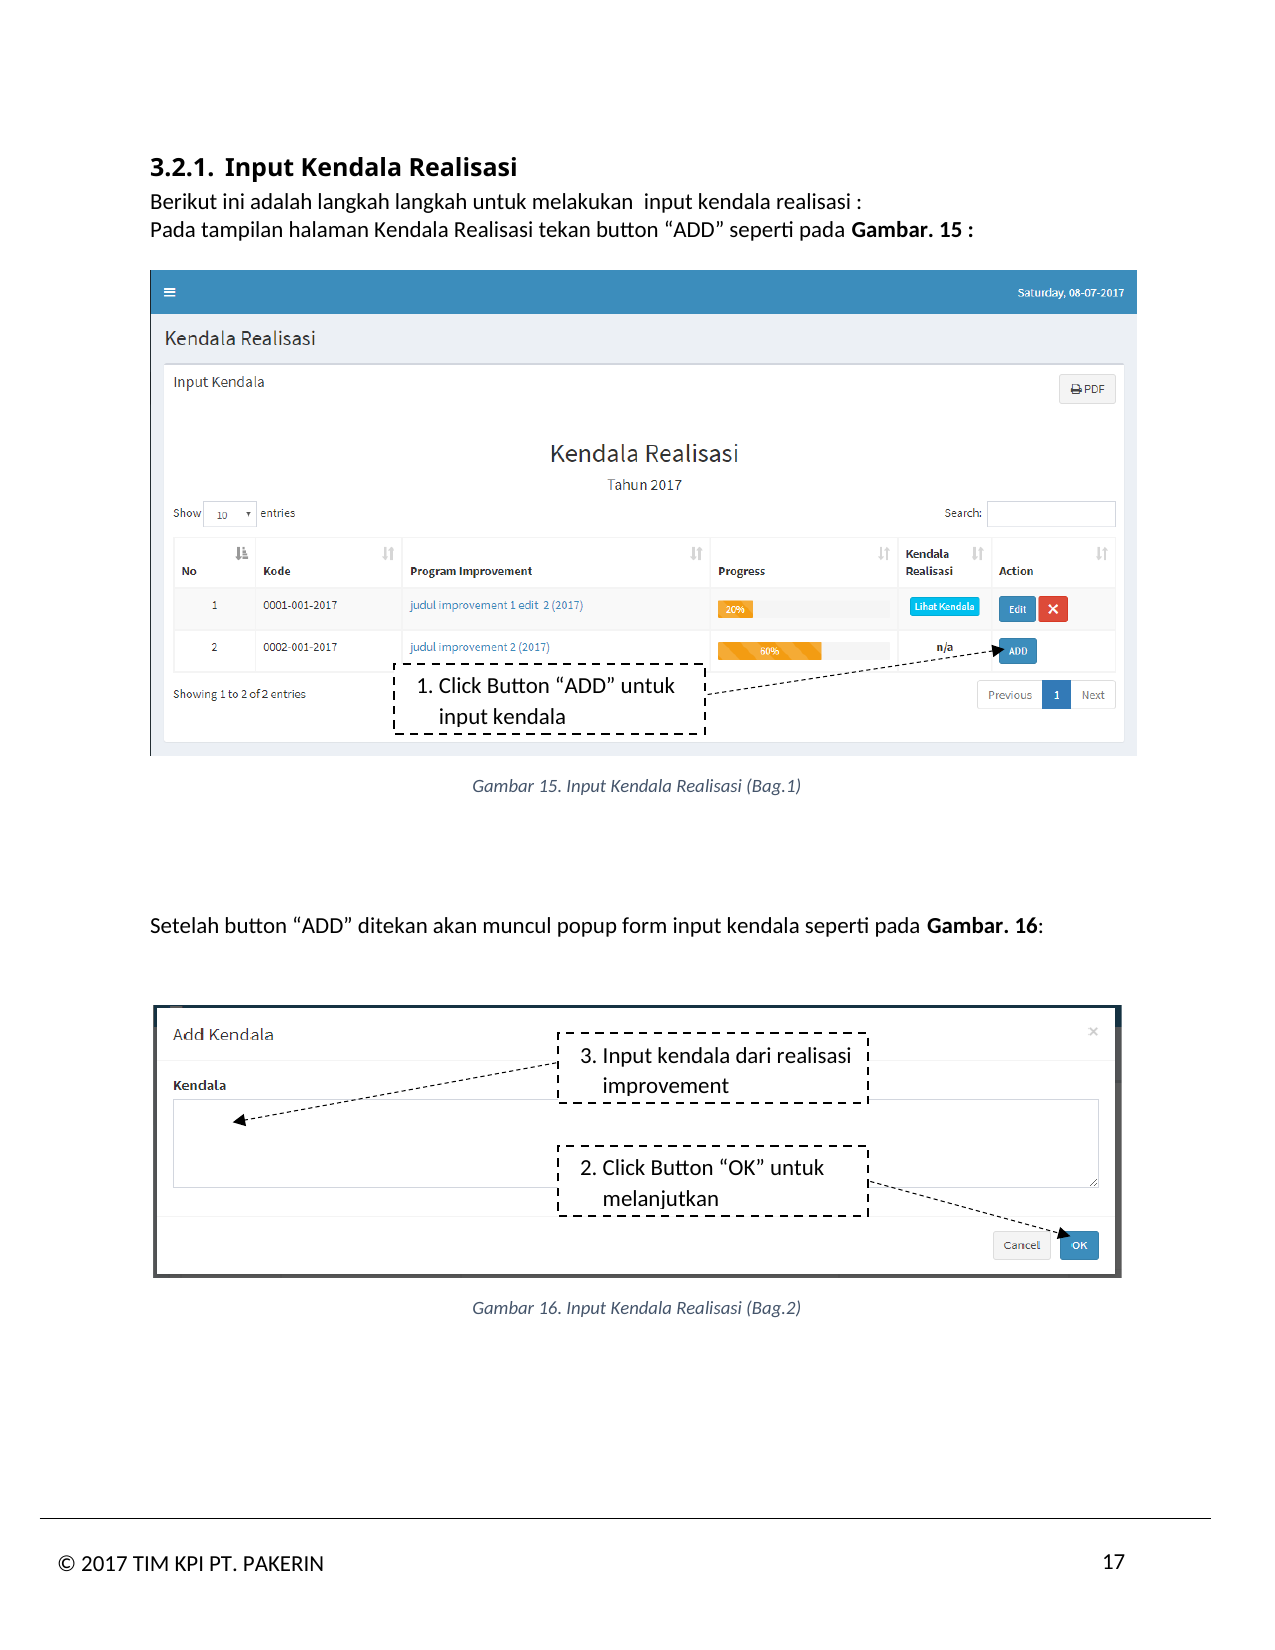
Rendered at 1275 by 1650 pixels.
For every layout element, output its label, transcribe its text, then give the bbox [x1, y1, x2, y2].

picture [150, 270, 1137, 756]
subtitle Input Kendala Realisasi [150, 150, 1125, 184]
text Pada tampilan halaman Kendala Realisasi tekan button “ADD” seperti pada Gambar. 15 : [150, 215, 1125, 243]
text Berikut ini adalah langkah langkah untuk melakukan input kendala realisasi : [150, 187, 1125, 215]
text Setelah button “ADD” ditekan akan muncul popup form input kendala seperti pada Gambar. 16: [150, 912, 1125, 939]
picture [153, 1005, 1122, 1278]
